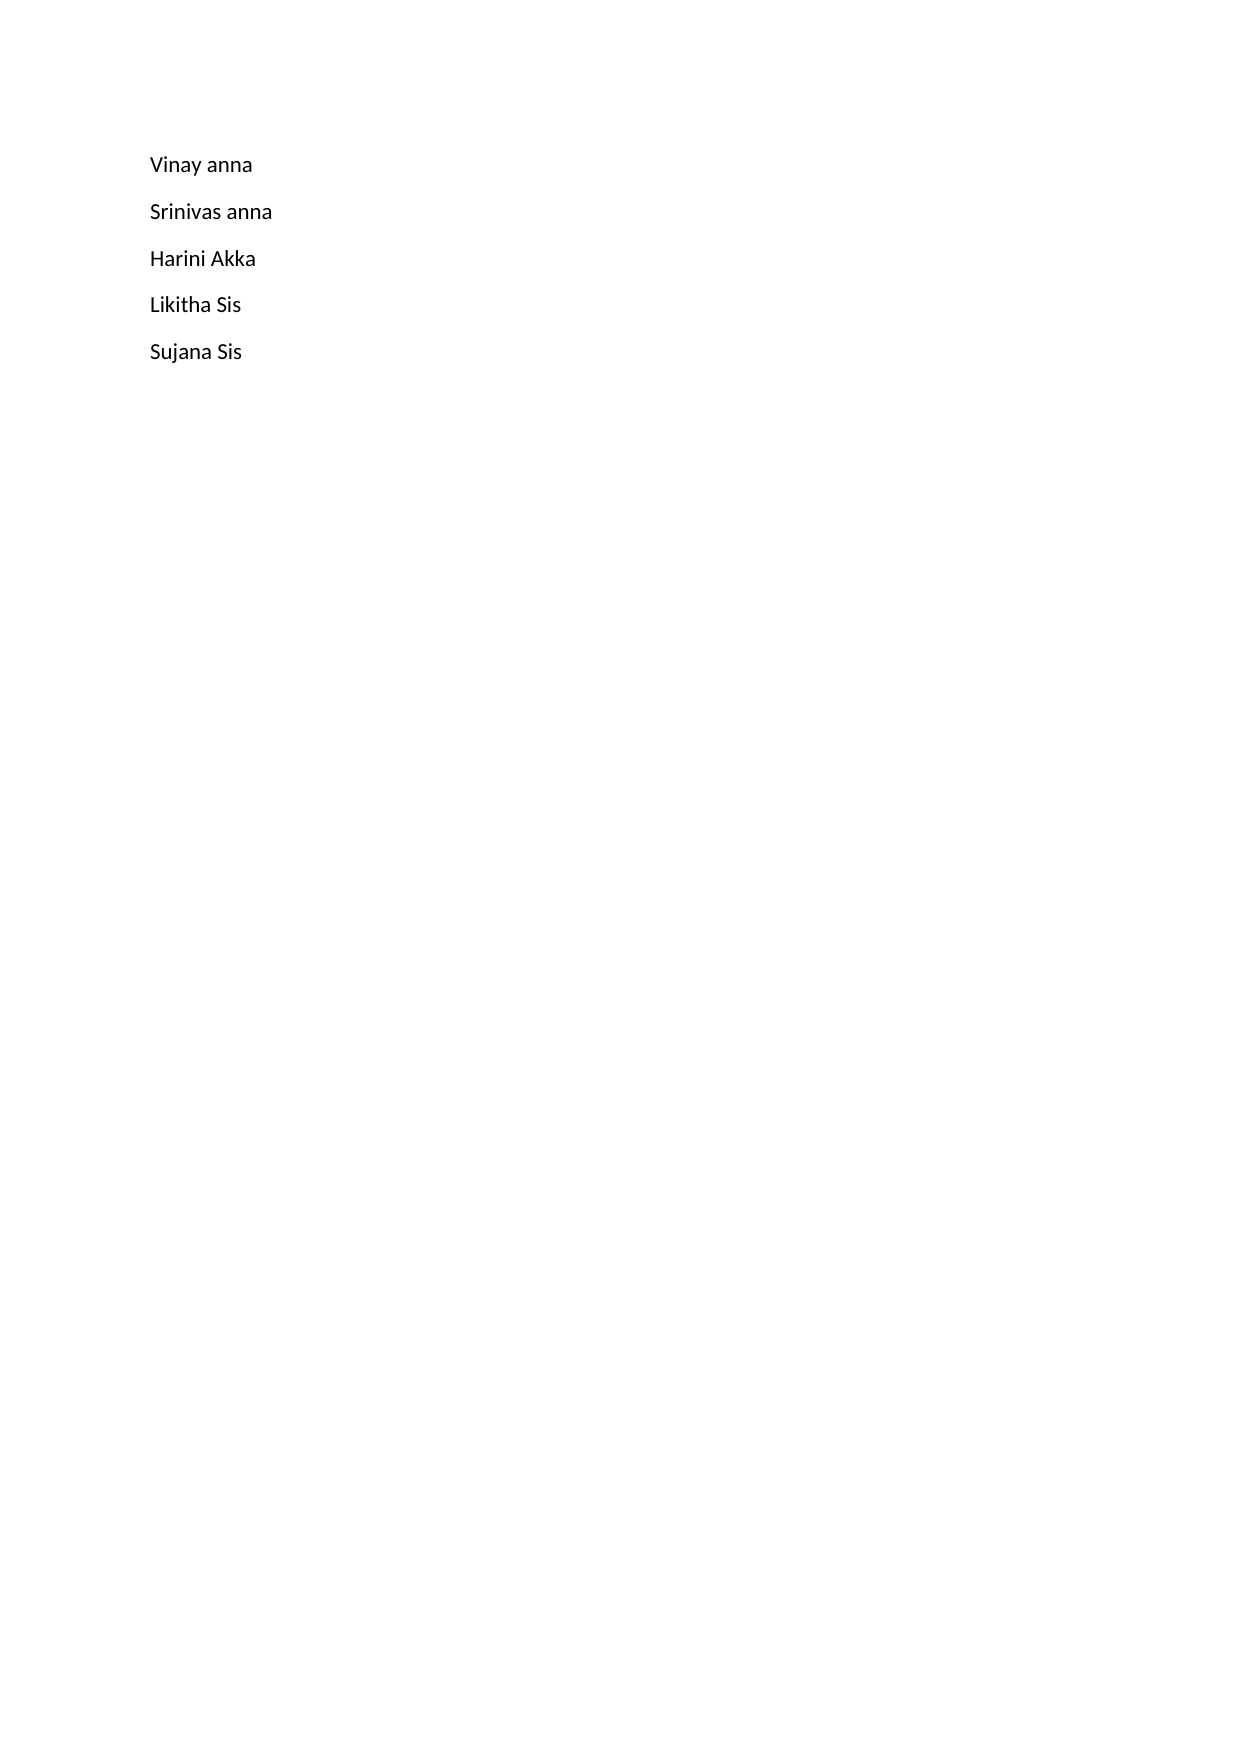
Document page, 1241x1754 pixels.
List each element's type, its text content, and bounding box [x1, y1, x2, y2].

text Vinay anna [150, 150, 1090, 178]
text Srinivas anna [150, 197, 1090, 225]
text Likitha Sis [150, 291, 1090, 319]
text Sujana Sis [150, 337, 1090, 366]
text Harini Akka [150, 244, 1090, 272]
